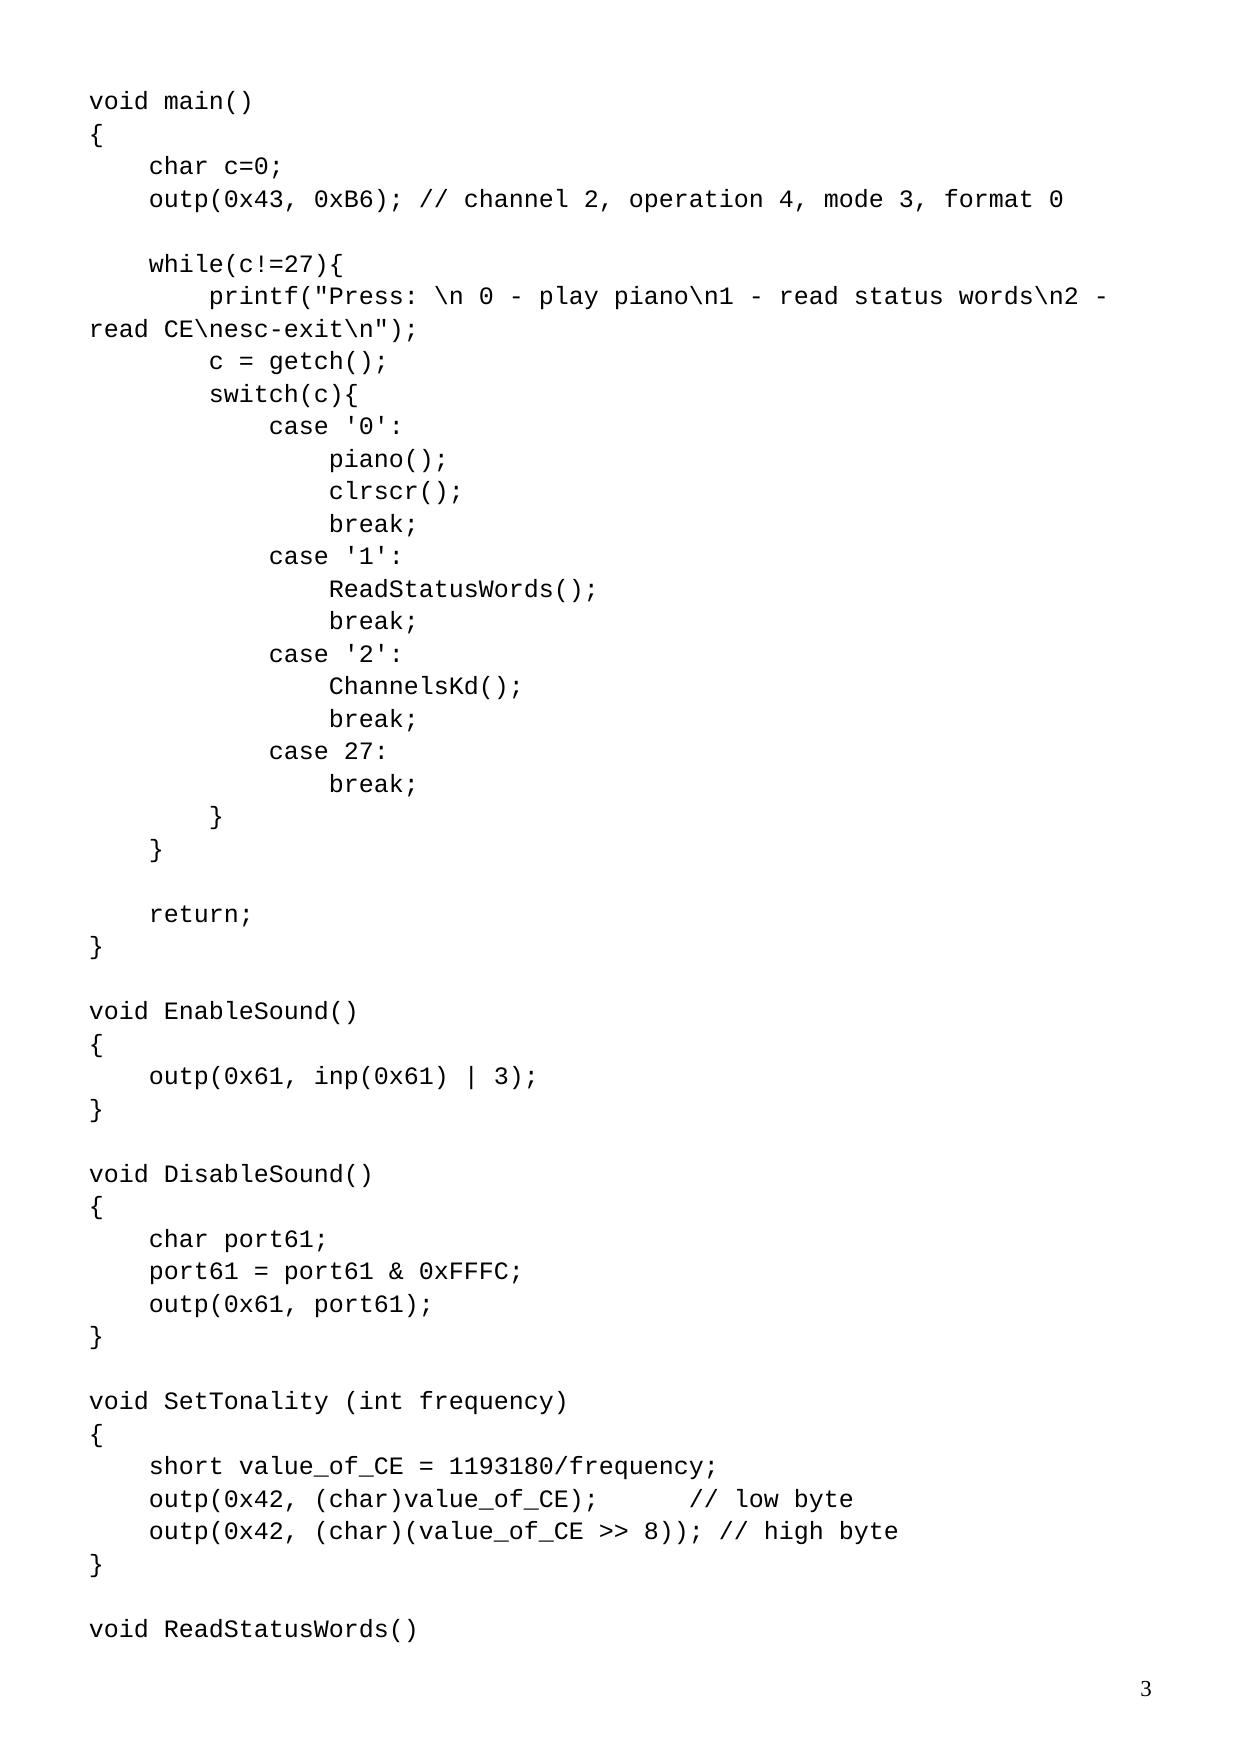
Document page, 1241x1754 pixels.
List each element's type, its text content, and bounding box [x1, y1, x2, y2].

text outp(0x43, 0xB6); // channel 2, operation 4, mode 3, format 0 [89, 186, 1152, 214]
text { [89, 1421, 1152, 1449]
text clrscr(); [89, 479, 1152, 507]
text } [89, 804, 1152, 832]
text break; [89, 706, 1152, 734]
text { [89, 1031, 1152, 1059]
text { [89, 1194, 1152, 1222]
text break; [89, 511, 1152, 539]
text printf("Press: \n 0 - play piano\n1 - read status words\n2 - read CE\nesc-exit\n"); [89, 284, 1152, 344]
text void ReadStatusWords() [89, 1616, 1152, 1644]
text case '1': [89, 544, 1152, 572]
text return; [89, 901, 1152, 929]
text outp(0x61, port61); [89, 1291, 1152, 1319]
text case 27: [89, 739, 1152, 767]
text break; [89, 609, 1152, 637]
text } [89, 1324, 1152, 1352]
text short value_of_CE = 1193180/frequency; [89, 1454, 1152, 1482]
text outp(0x42, (char)(value_of_CE >> 8)); // high byte [89, 1519, 1152, 1547]
text while(c!=27){ [89, 251, 1152, 279]
text port61 = port61 & 0xFFFC; [89, 1259, 1152, 1287]
text void main() [89, 89, 1152, 117]
text void SetTonality (int frequency) [89, 1389, 1152, 1417]
text outp(0x61, inp(0x61) | 3); [89, 1064, 1152, 1092]
text break; [89, 771, 1152, 799]
text switch(c){ [89, 381, 1152, 409]
text c = getch(); [89, 349, 1152, 377]
text void DisableSound() [89, 1161, 1152, 1189]
text char c=0; [89, 154, 1152, 182]
text outp(0x42, (char)value_of_CE); // low byte [89, 1486, 1152, 1514]
text } [89, 836, 1152, 864]
text { [89, 121, 1152, 149]
text } [89, 1096, 1152, 1124]
text ReadStatusWords(); [89, 576, 1152, 604]
text case '2': [89, 641, 1152, 669]
text char port61; [89, 1226, 1152, 1254]
text } [89, 934, 1152, 962]
text } [89, 1551, 1152, 1579]
text void EnableSound() [89, 999, 1152, 1027]
text piano(); [89, 446, 1152, 474]
text case '0': [89, 414, 1152, 442]
text ChannelsKd(); [89, 674, 1152, 702]
